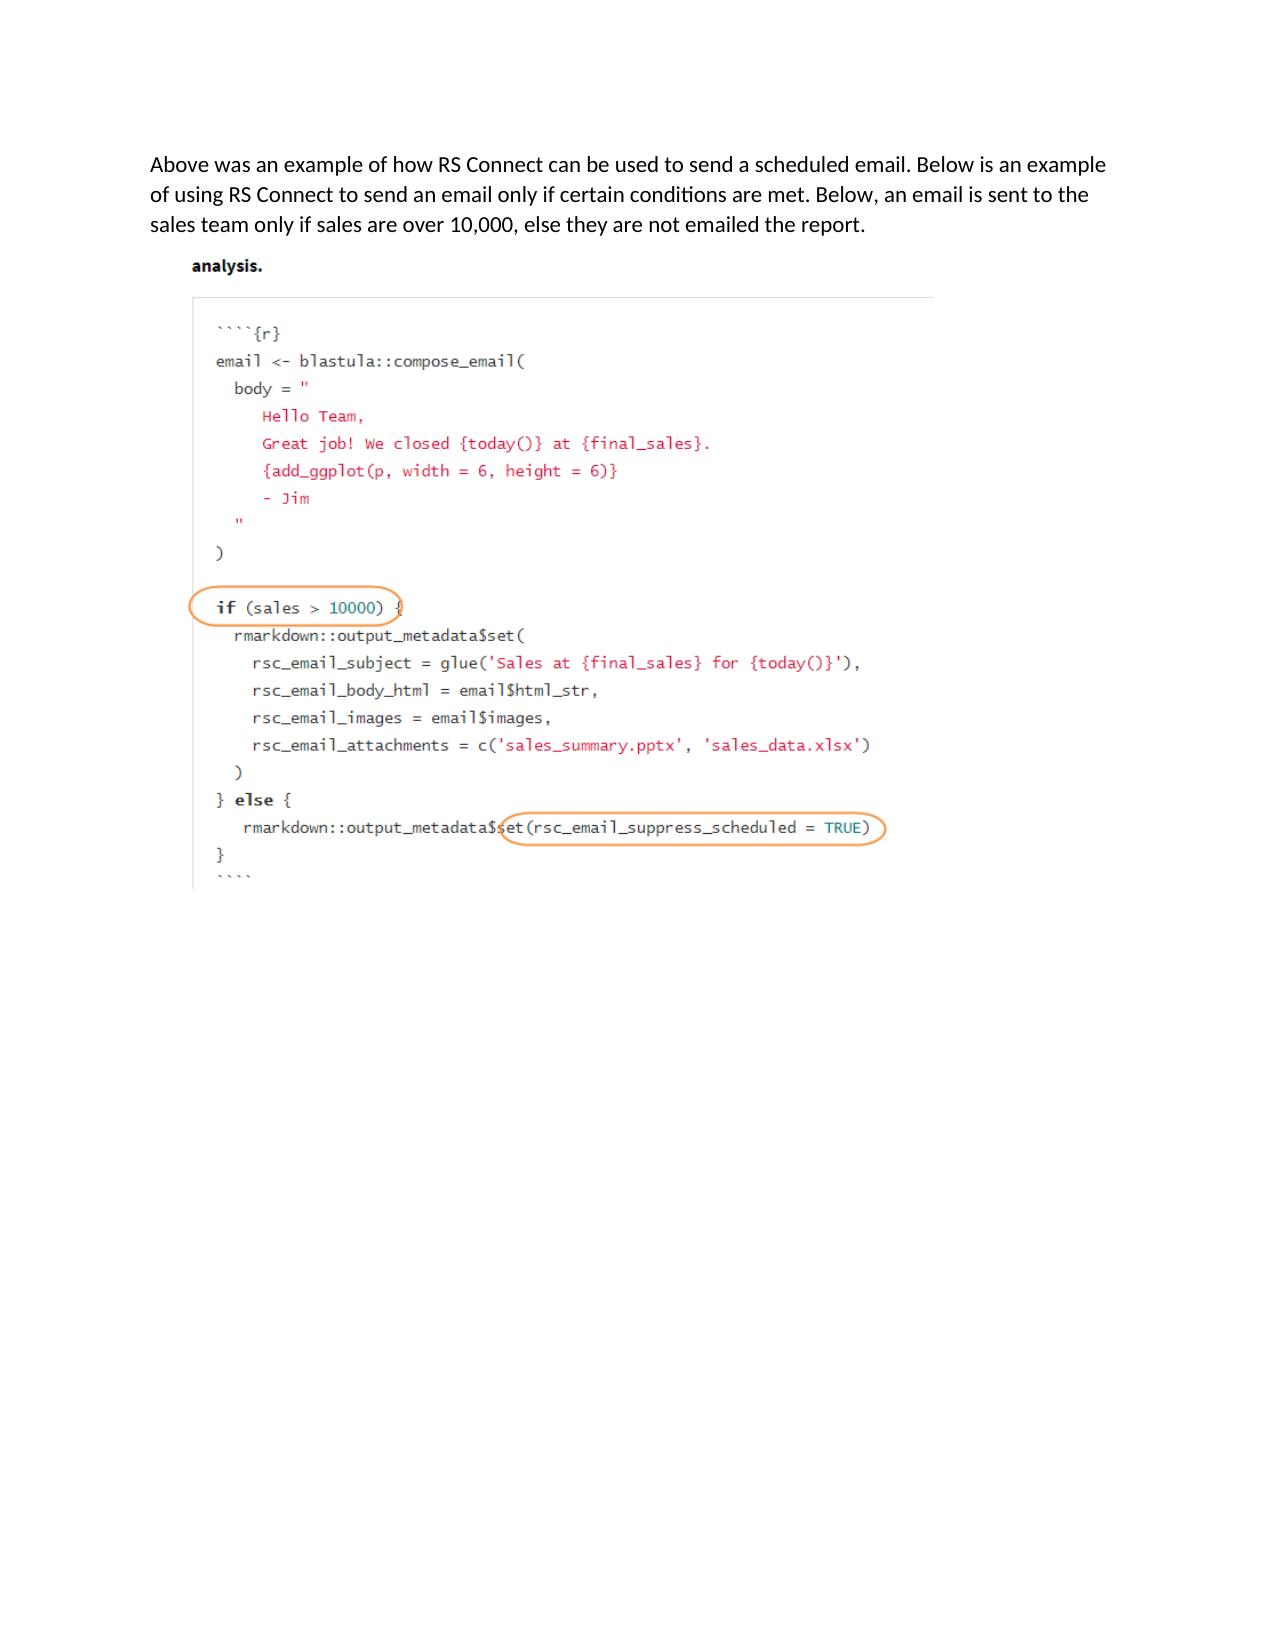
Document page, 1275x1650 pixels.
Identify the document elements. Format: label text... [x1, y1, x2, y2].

text Above was an example of how RS Connect can be used to send a scheduled email. Below is an example of using RS Connect to send an email only if certain conditions are met. Below, an email is sent to the sales team only if sales are over 10,000, else they are not emailed the report. [150, 150, 1125, 238]
picture [150, 257, 934, 889]
